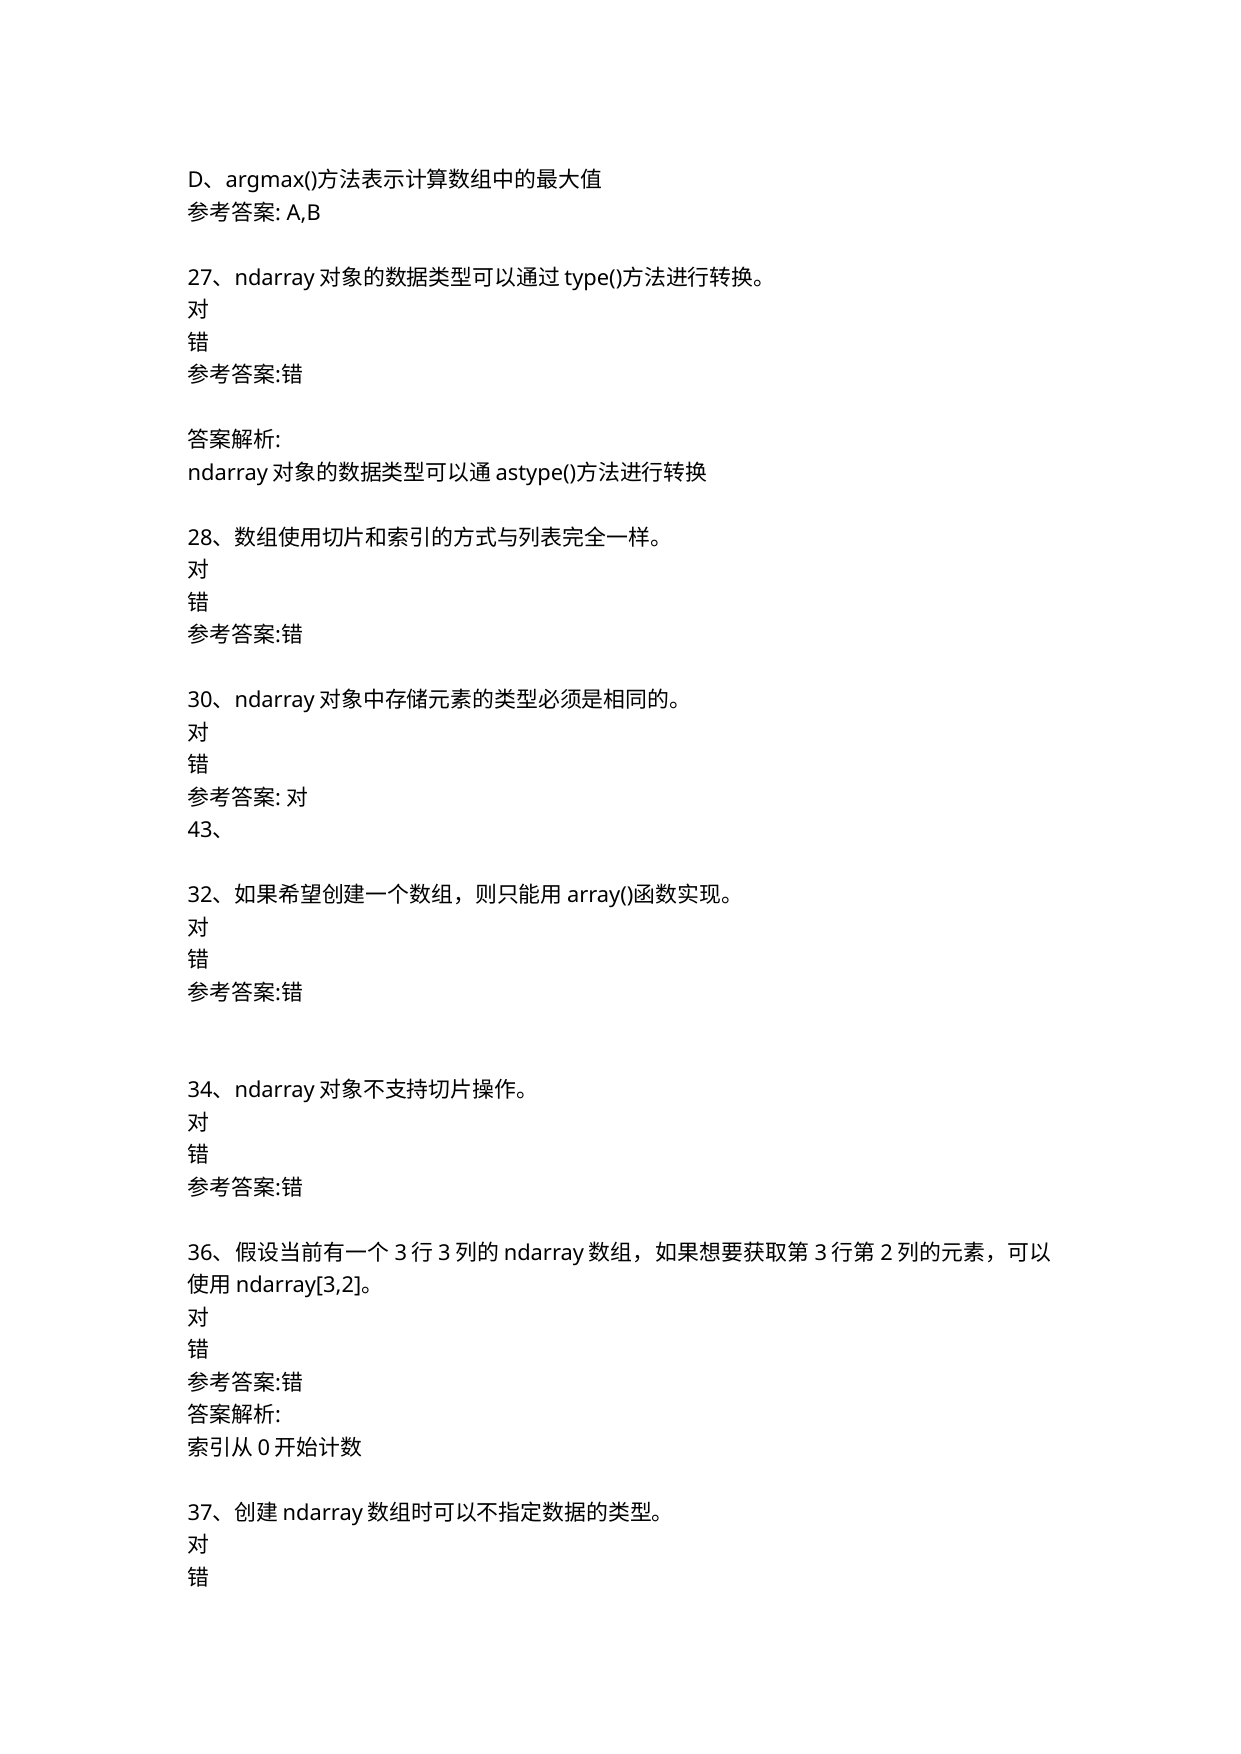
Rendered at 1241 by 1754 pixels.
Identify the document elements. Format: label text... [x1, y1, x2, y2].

text 对 [187, 714, 1053, 747]
text 28、数组使用切片和索引的方式与列表完全一样。 [187, 519, 1053, 552]
text 答案解析: [187, 1397, 1053, 1429]
text 对 [187, 1527, 1053, 1559]
text 43、 [187, 812, 1053, 844]
text 错 [187, 584, 1053, 617]
text 参考答案:错 [187, 357, 1053, 389]
text 答案解析: [187, 422, 1053, 454]
text 错 [187, 1137, 1053, 1169]
text 索引从0开始计数 [187, 1429, 1053, 1462]
text 对 [187, 292, 1053, 324]
text 参考答案:错 [187, 974, 1053, 1007]
text 参考答案:错 [187, 1364, 1053, 1397]
text 27、ndarray对象的数据类型可以通过type()方法进行转换。 [187, 259, 1053, 292]
text ndarray对象的数据类型可以通astype()方法进行转换 [187, 454, 1053, 487]
text 37、创建ndarray数组时可以不指定数据的类型。 [187, 1494, 1053, 1527]
text 30、ndarray对象中存储元素的类型必须是相同的。 [187, 682, 1053, 714]
text 错 [187, 942, 1053, 974]
text 对 [187, 1104, 1053, 1137]
text 参考答案:错 [187, 617, 1053, 649]
text 36、假设当前有一个3行3列的ndarray数组，如果想要获取第3行第2列的元素，可以使用ndarray[3,2]。 [187, 1234, 1053, 1299]
text 对 [187, 1299, 1053, 1332]
text 错 [187, 747, 1053, 779]
text 对 [187, 909, 1053, 942]
text 错 [187, 1559, 1053, 1592]
text 32、如果希望创建一个数组，则只能用array()函数实现。 [187, 877, 1053, 909]
text 错 [187, 1332, 1053, 1364]
text 参考答案: A,B [187, 194, 1053, 227]
text 参考答案:错 [187, 1169, 1053, 1202]
text 对 [187, 552, 1053, 584]
text 34、ndarray对象不支持切片操作。 [187, 1072, 1053, 1104]
text 参考答案: 对 [187, 779, 1053, 812]
text D、argmax()方法表示计算数组中的最大值 [187, 162, 1053, 194]
text 错 [187, 324, 1053, 357]
